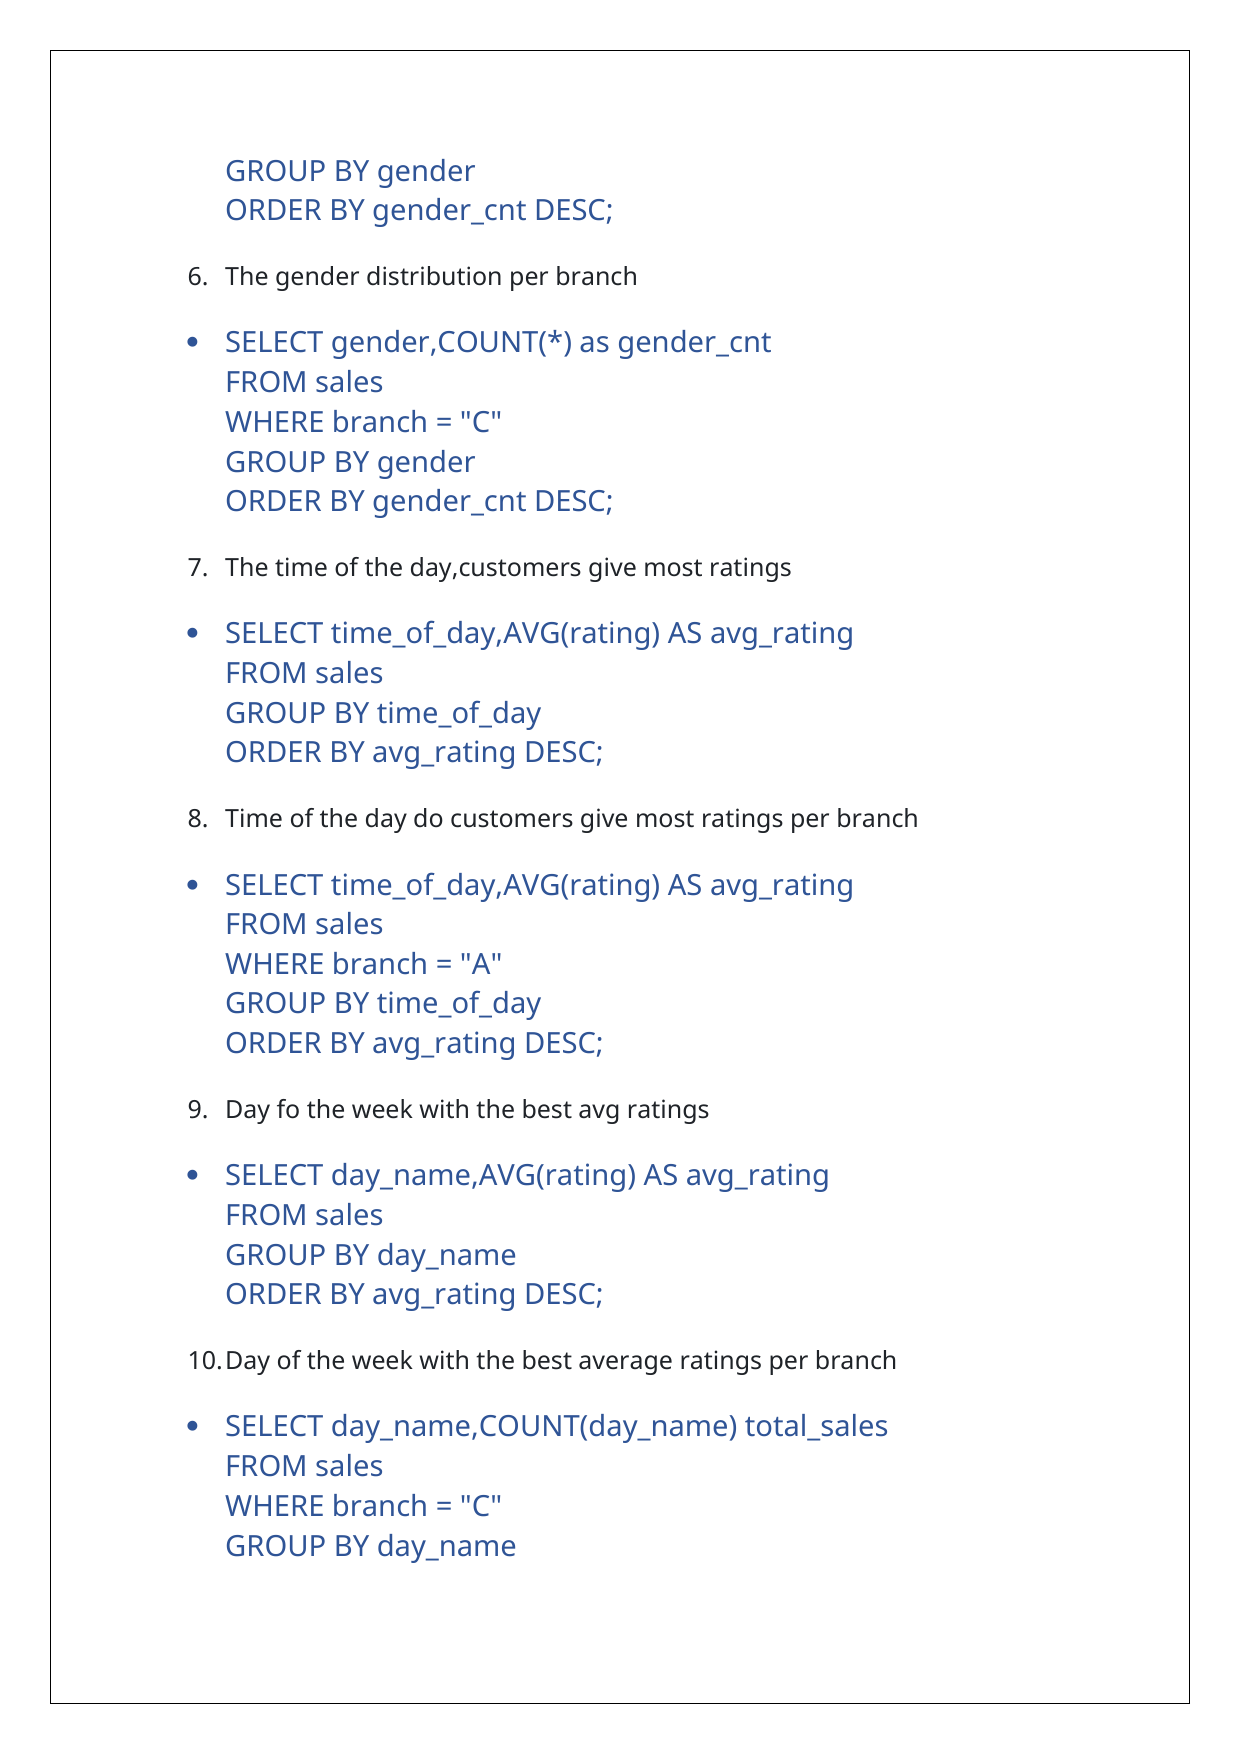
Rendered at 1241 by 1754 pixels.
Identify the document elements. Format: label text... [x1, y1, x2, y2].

list ORDER BY avg_rating DESC; [225, 1274, 1090, 1313]
list SELECT time_of_day,AVG(rating) AS avg_rating [187, 613, 1090, 652]
list GROUP BY time_of_day [225, 692, 1090, 732]
list The time of the day,customers give most ratings [187, 549, 1090, 583]
list ORDER BY avg_rating DESC; [225, 1022, 1090, 1062]
list GROUP BY day_name [225, 1234, 1090, 1274]
list SELECT time_of_day,AVG(rating) AS avg_rating [187, 864, 1090, 903]
list The gender distribution per branch [187, 258, 1090, 293]
list SELECT day_name,AVG(rating) AS avg_rating [187, 1154, 1090, 1194]
list ORDER BY gender_cnt DESC; [225, 190, 1090, 229]
list GROUP BY day_name [225, 1525, 1090, 1564]
list GROUP BY gender [225, 150, 1090, 190]
list ORDER BY gender_cnt DESC; [225, 481, 1090, 520]
list Time of the day do customers give most ratings per branch [187, 801, 1090, 834]
list GROUP BY time_of_day [225, 983, 1090, 1022]
list WHERE branch = "A" [225, 943, 1090, 983]
list WHERE branch = "C" [225, 401, 1090, 441]
list FROM sales [225, 361, 1090, 401]
list GROUP BY gender [225, 441, 1090, 481]
list FROM sales [225, 1194, 1090, 1234]
list SELECT gender,COUNT(*) as gender_cnt [187, 322, 1090, 361]
list ORDER BY avg_rating DESC; [225, 732, 1090, 771]
list SELECT day_name,COUNT(day_name) total_sales [187, 1406, 1090, 1445]
list FROM sales [225, 1445, 1090, 1485]
list FROM sales [225, 652, 1090, 692]
list Day of the week with the best average ratings per branch [187, 1342, 1090, 1377]
list WHERE branch = "C" [225, 1485, 1090, 1525]
list Day fo the week with the best avg ratings [187, 1091, 1090, 1125]
list FROM sales [225, 903, 1090, 943]
